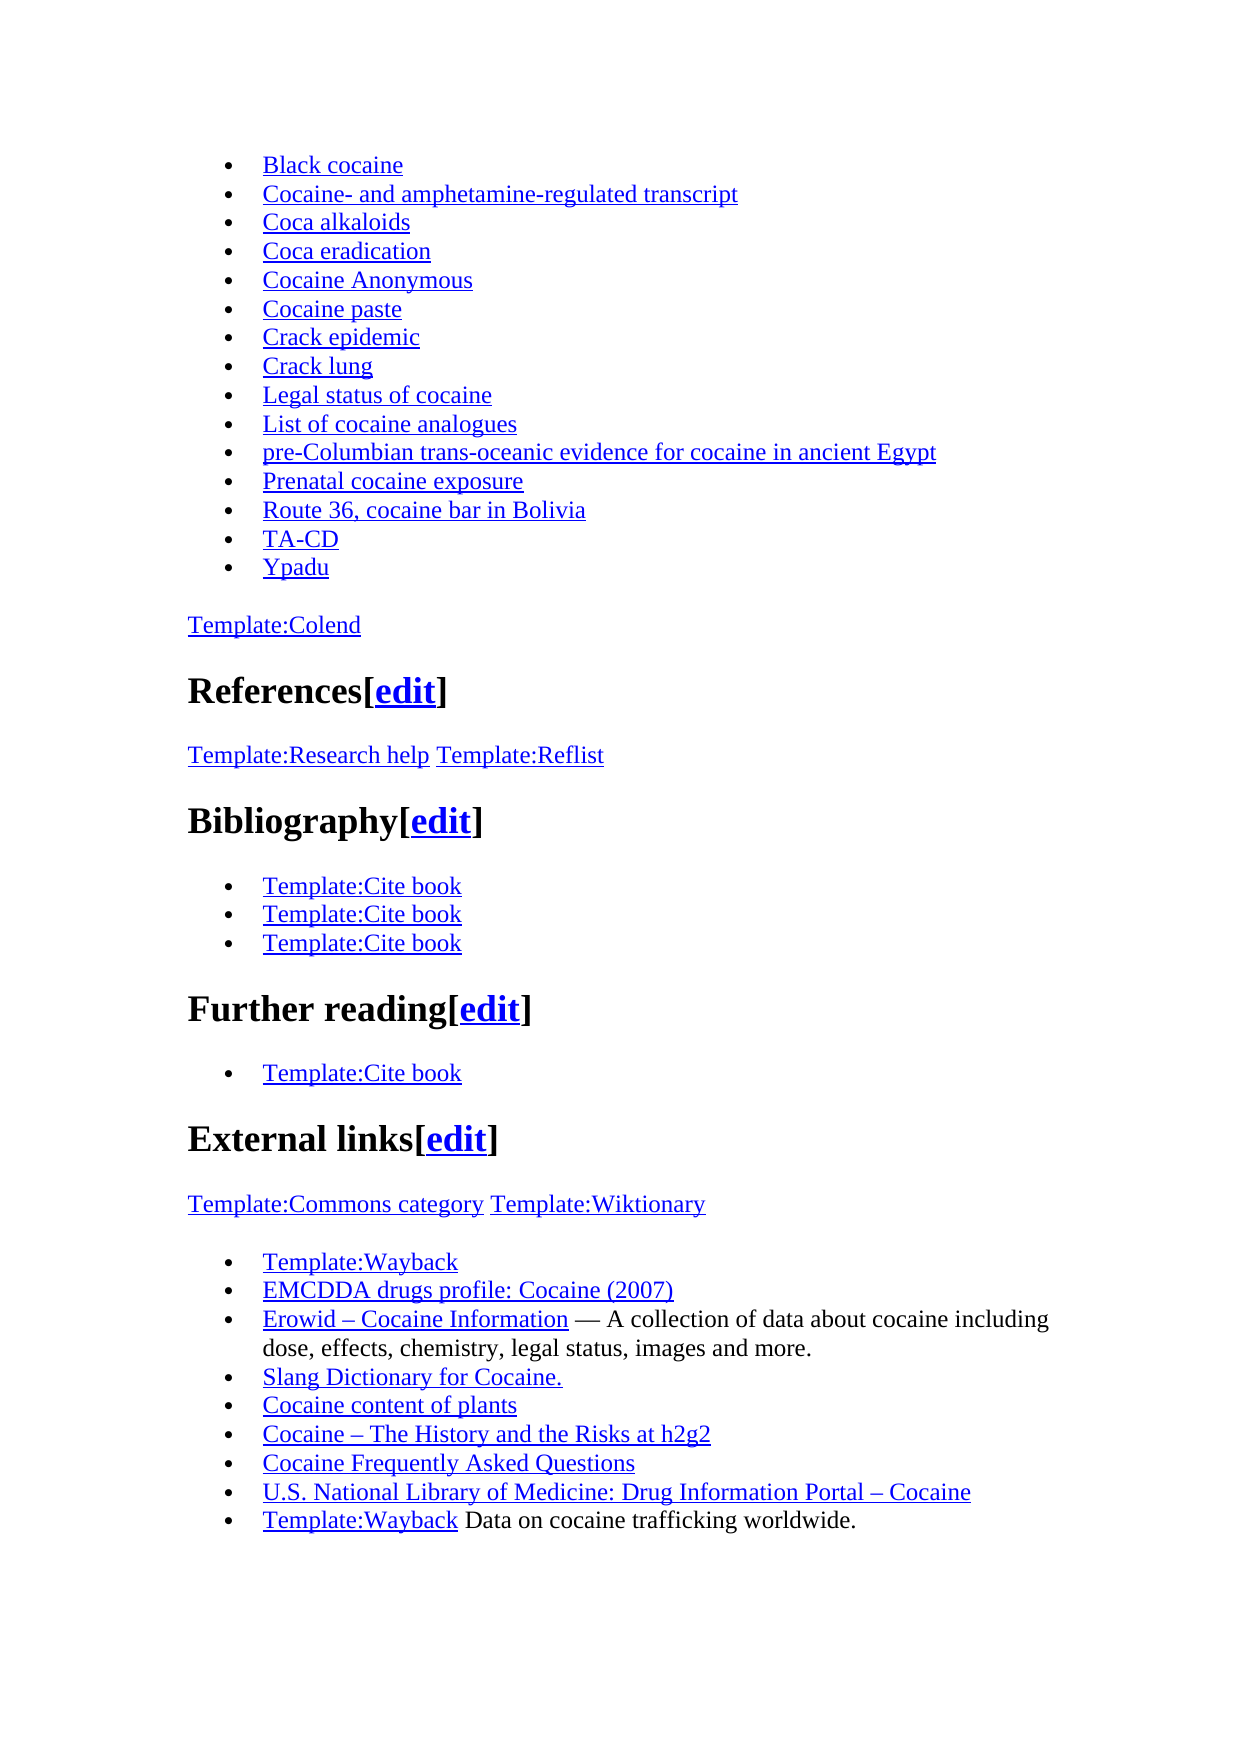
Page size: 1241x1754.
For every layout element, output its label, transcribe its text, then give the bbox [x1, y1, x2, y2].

list Cocaine Anonymous [225, 265, 1053, 294]
list Template:Cite book [225, 928, 1053, 957]
list Template:Wayback Data on cocaine trafficking worldwide. [225, 1505, 1053, 1534]
list Slang Dictionary for Cocaine. [225, 1362, 1053, 1390]
list Cocaine – The History and the Risks at h2g2 [225, 1419, 1053, 1448]
text Template:Colend [187, 610, 1053, 639]
list List of cocaine analogues [225, 409, 1053, 437]
list Cocaine Frequently Asked Questions [225, 1448, 1053, 1477]
list EMCDDA drugs profile: Cocaine (2007) [225, 1275, 1053, 1304]
list Crack lung [225, 351, 1053, 380]
list Crack epidemic [225, 322, 1053, 351]
subtitle External links[edit] [187, 1116, 1053, 1159]
list TA-CD [225, 524, 1053, 552]
list Template:Cite book [225, 871, 1053, 899]
list Legal status of cocaine [225, 380, 1053, 409]
list Cocaine- and amphetamine-regulated transcript [225, 179, 1053, 207]
list Coca alkaloids [225, 207, 1053, 236]
list Coca eradication [225, 236, 1053, 265]
list Cocaine content of plants [225, 1390, 1053, 1419]
list Route 36, cocaine bar in Bolivia [225, 495, 1053, 524]
list Black cocaine [225, 150, 1053, 179]
list Prenatal cocaine exposure [225, 466, 1053, 495]
list Cocaine paste [225, 294, 1053, 322]
list U.S. National Library of Medicine: Drug Information Portal – Cocaine [225, 1477, 1053, 1505]
list Template:Cite book [225, 899, 1053, 928]
text Template:Research help Template:Reflist [187, 741, 1053, 769]
list pre-Columbian trans-oceanic evidence for cocaine in ancient Egypt [225, 437, 1053, 466]
list Template:Cite book [225, 1058, 1053, 1087]
subtitle References[edit] [187, 668, 1053, 711]
list Ypadu [225, 552, 1053, 581]
subtitle Further reading[edit] [187, 986, 1053, 1029]
list Erowid – Cocaine Information — A collection of data about cocaine including dose, effects, chemistry, legal status, images and more. [225, 1304, 1053, 1362]
list Template:Wayback [225, 1247, 1053, 1275]
text Template:Commons category Template:Wiktionary [187, 1189, 1053, 1217]
subtitle Bibliography[edit] [187, 798, 1053, 842]
